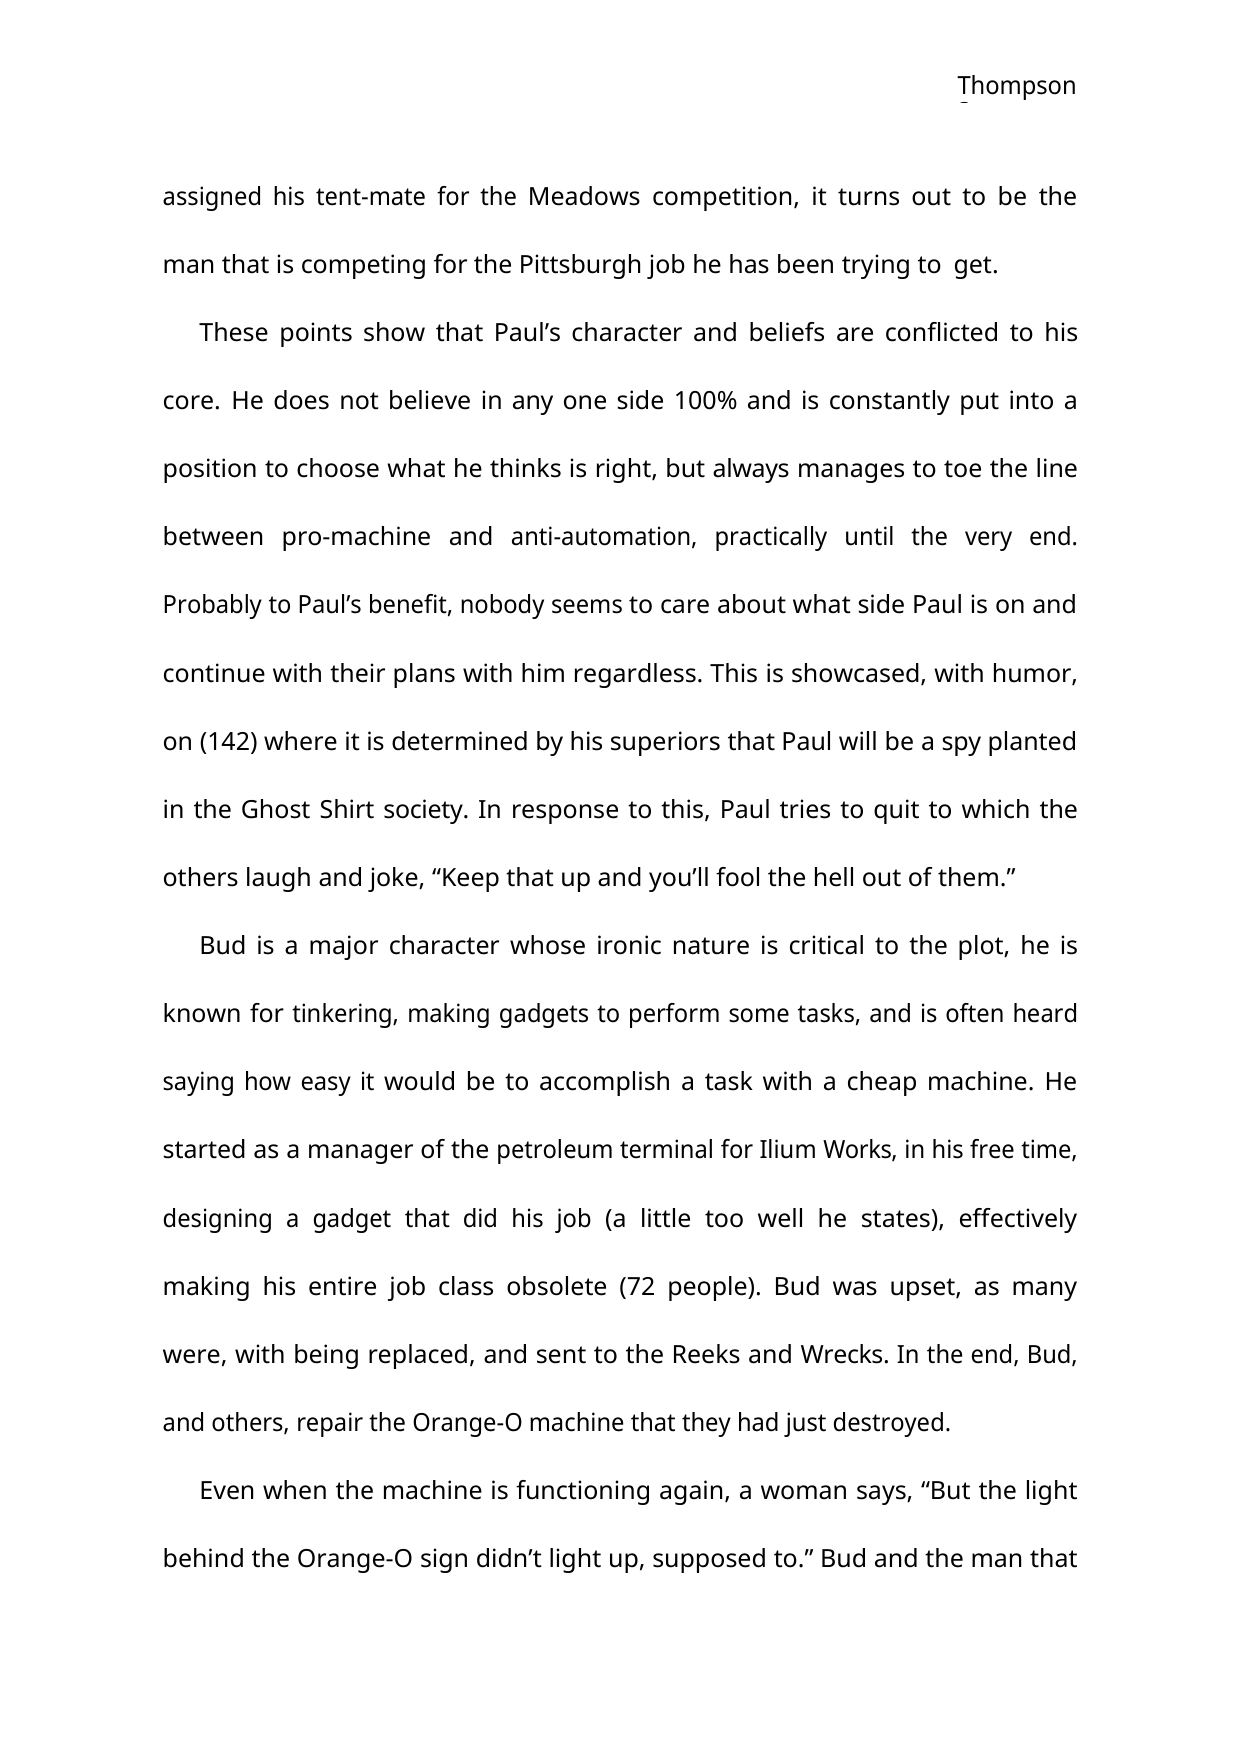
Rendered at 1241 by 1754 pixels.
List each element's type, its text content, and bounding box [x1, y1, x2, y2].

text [162, 178, 1078, 281]
text Bud is a major character whose ironic nature is critical to the plot, he is known for tinkering, making gadgets to perform some tasks, and is often heard saying how easy it would be to accomplish a task with a cheap machine. He started as a manager of the petroleum terminal for Ilium Works, in his free time, designing a gadget that did his job (a little too well he states), effectively making his entire job class obsolete (72 people). Bud was upset, as many were, with being replaced, and sent to the Reeks and Wrecks. In the end, Bud, and others, repair the Orange-O machine that they had just destroyed. [162, 928, 1078, 1439]
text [162, 1473, 1078, 1575]
text These points show that Paul’s character and beliefs are conflicted to his core. He does not believe in any one side 100% and is constantly put into a position to choose what he thinks is right, but always manages to toe the line between pro-machine and anti-automation, practically until the very end. Probably to Paul’s benefit, nobody seems to care about what side Paul is on and continue with their plans with him regardless. This is showcased, with humor, on (142) where it is determined by his superiors that Paul will be a spy planted in the Ghost Shirt society. In response to this, Paul tries to quit to which the others laugh and joke, “Keep that up and you’ll fool the hell out of them.” [162, 315, 1078, 894]
